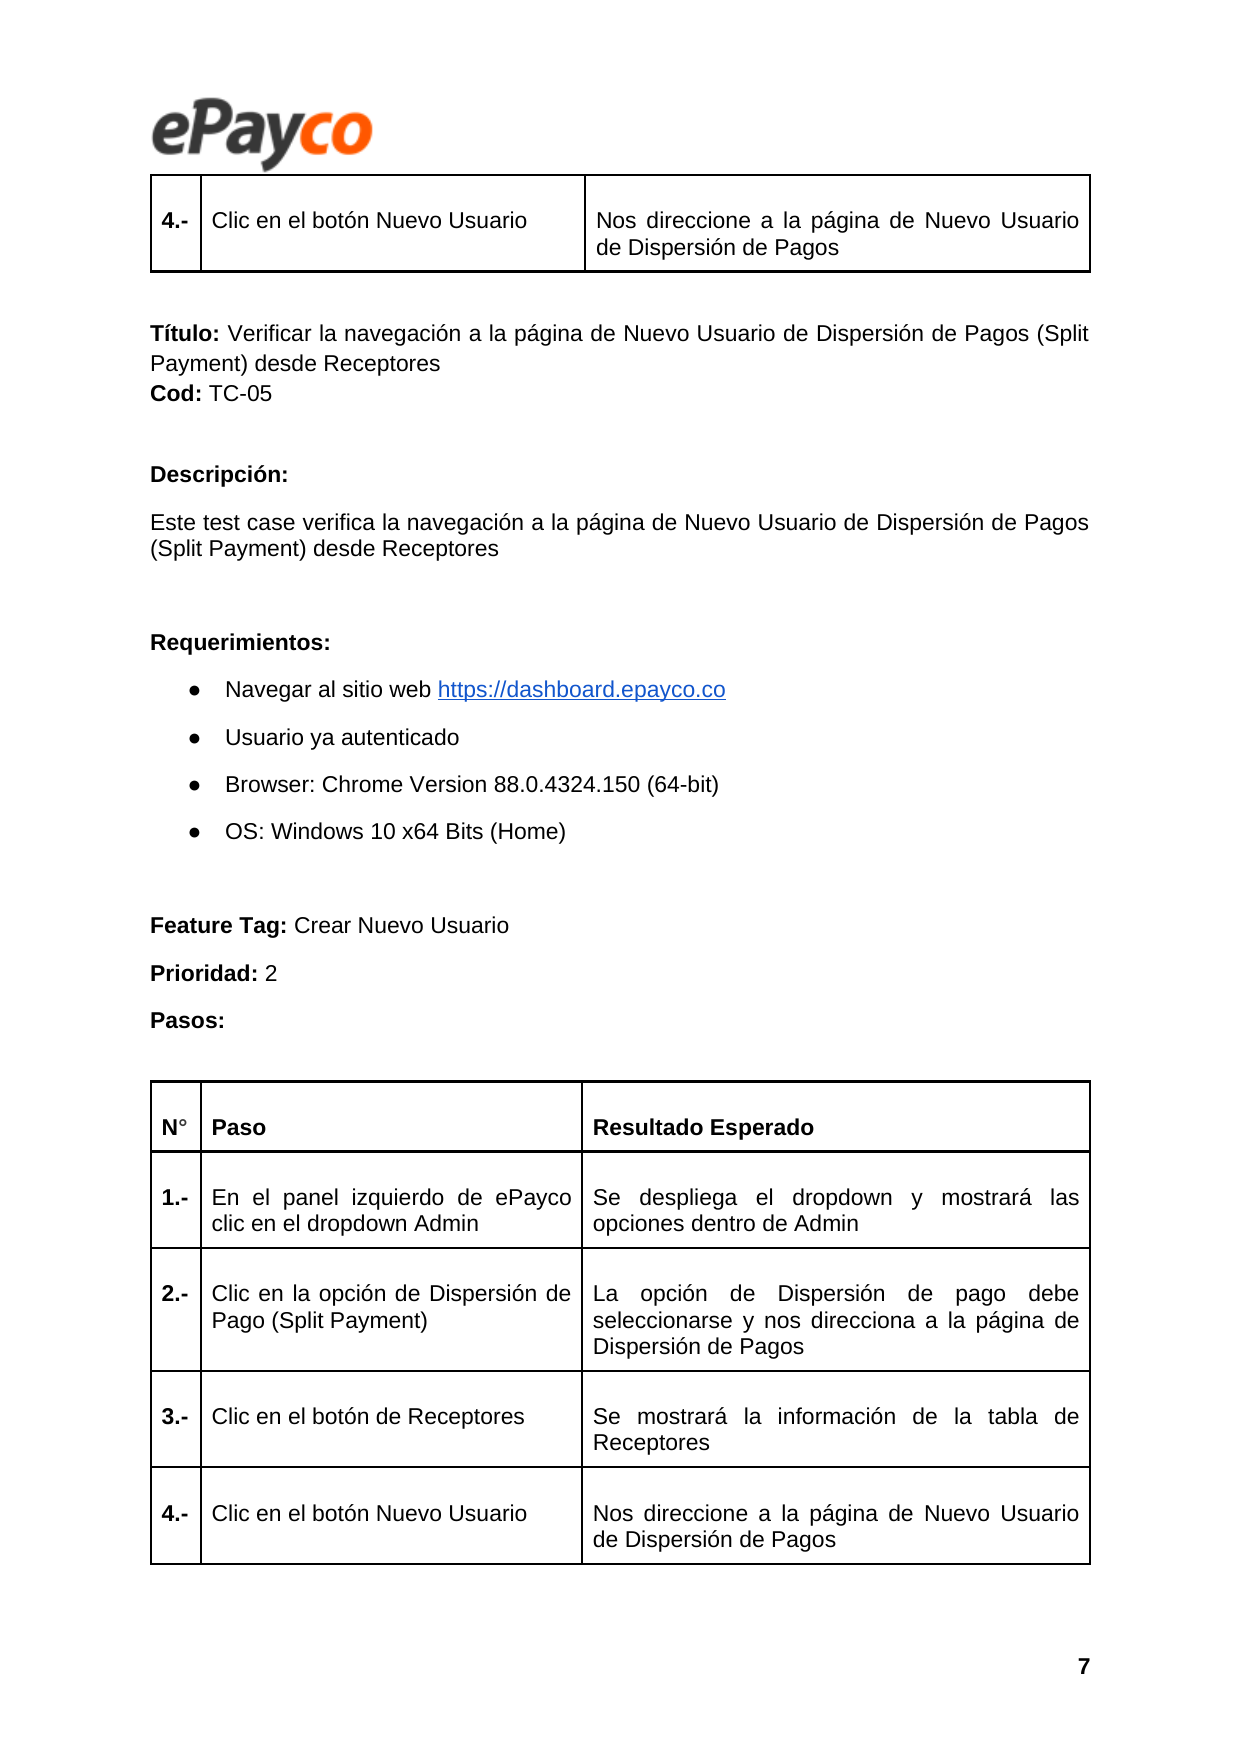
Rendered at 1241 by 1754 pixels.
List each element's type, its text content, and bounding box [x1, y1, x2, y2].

table_cell Nos direccione a la página de Nuevo Usuario de Dispersión de Pagos [583, 1468, 1089, 1563]
table_cell Se mostrará la información de la tabla de Receptores [583, 1372, 1089, 1466]
text Feature Tag: Crear Nuevo Usuario [150, 912, 1090, 939]
table_cell La opción de Dispersión de pago debe seleccionarse y nos direcciona a la página de Dispersión de Pagos [583, 1249, 1089, 1370]
subtitle Título: Verificar la navegación a la página de Nuevo Usuario de Dispersión de Pagos (Split Payment) desde Receptores [150, 320, 1090, 376]
text Descripción: [150, 461, 1090, 488]
list Browser: Chrome Version 88.0.4324.150 (64-bit) [187, 771, 1090, 797]
table_cell 1.- [152, 1153, 200, 1247]
table_cell Clic en el botón Nuevo Usuario [202, 1468, 581, 1563]
table_cell 4.- [152, 176, 200, 270]
table_header N° [152, 1083, 200, 1150]
table_cell Clic en la opción de Dispersión de Pago (Split Payment) [202, 1249, 581, 1370]
picture [150, 95, 374, 174]
list OS: Windows 10 x64 Bits (Home) [187, 818, 1090, 844]
list Navegar al sitio web https://dashboard.epayco.co [187, 676, 1090, 703]
list Usuario ya autenticado [187, 724, 1090, 750]
text Prioridad: 2 [150, 959, 1090, 986]
text Este test case verifica la navegación a la página de Nuevo Usuario de Dispersión de Pagos (Split Payment) desde Receptores [150, 508, 1090, 561]
table_header Paso [202, 1083, 581, 1150]
table_cell Nos direccione a la página de Nuevo Usuario de Dispersión de Pagos [586, 176, 1089, 270]
table_header Resultado Esperado [583, 1083, 1089, 1150]
table_cell Clic en el botón de Receptores [202, 1372, 581, 1466]
text Requerimientos: [150, 629, 1090, 656]
table_cell Clic en el botón Nuevo Usuario [202, 176, 584, 270]
table_cell Se despliega el dropdown y mostrará las opciones dentro de Admin [583, 1153, 1089, 1247]
table_cell En el panel izquierdo de ePayco clic en el dropdown Admin [202, 1153, 581, 1247]
table_cell 2.- [152, 1249, 200, 1370]
text Pasos: [150, 1007, 1090, 1033]
text Cod: TC-05 [150, 380, 1090, 406]
table_cell 4.- [152, 1468, 200, 1563]
table_cell 3.- [152, 1372, 200, 1466]
